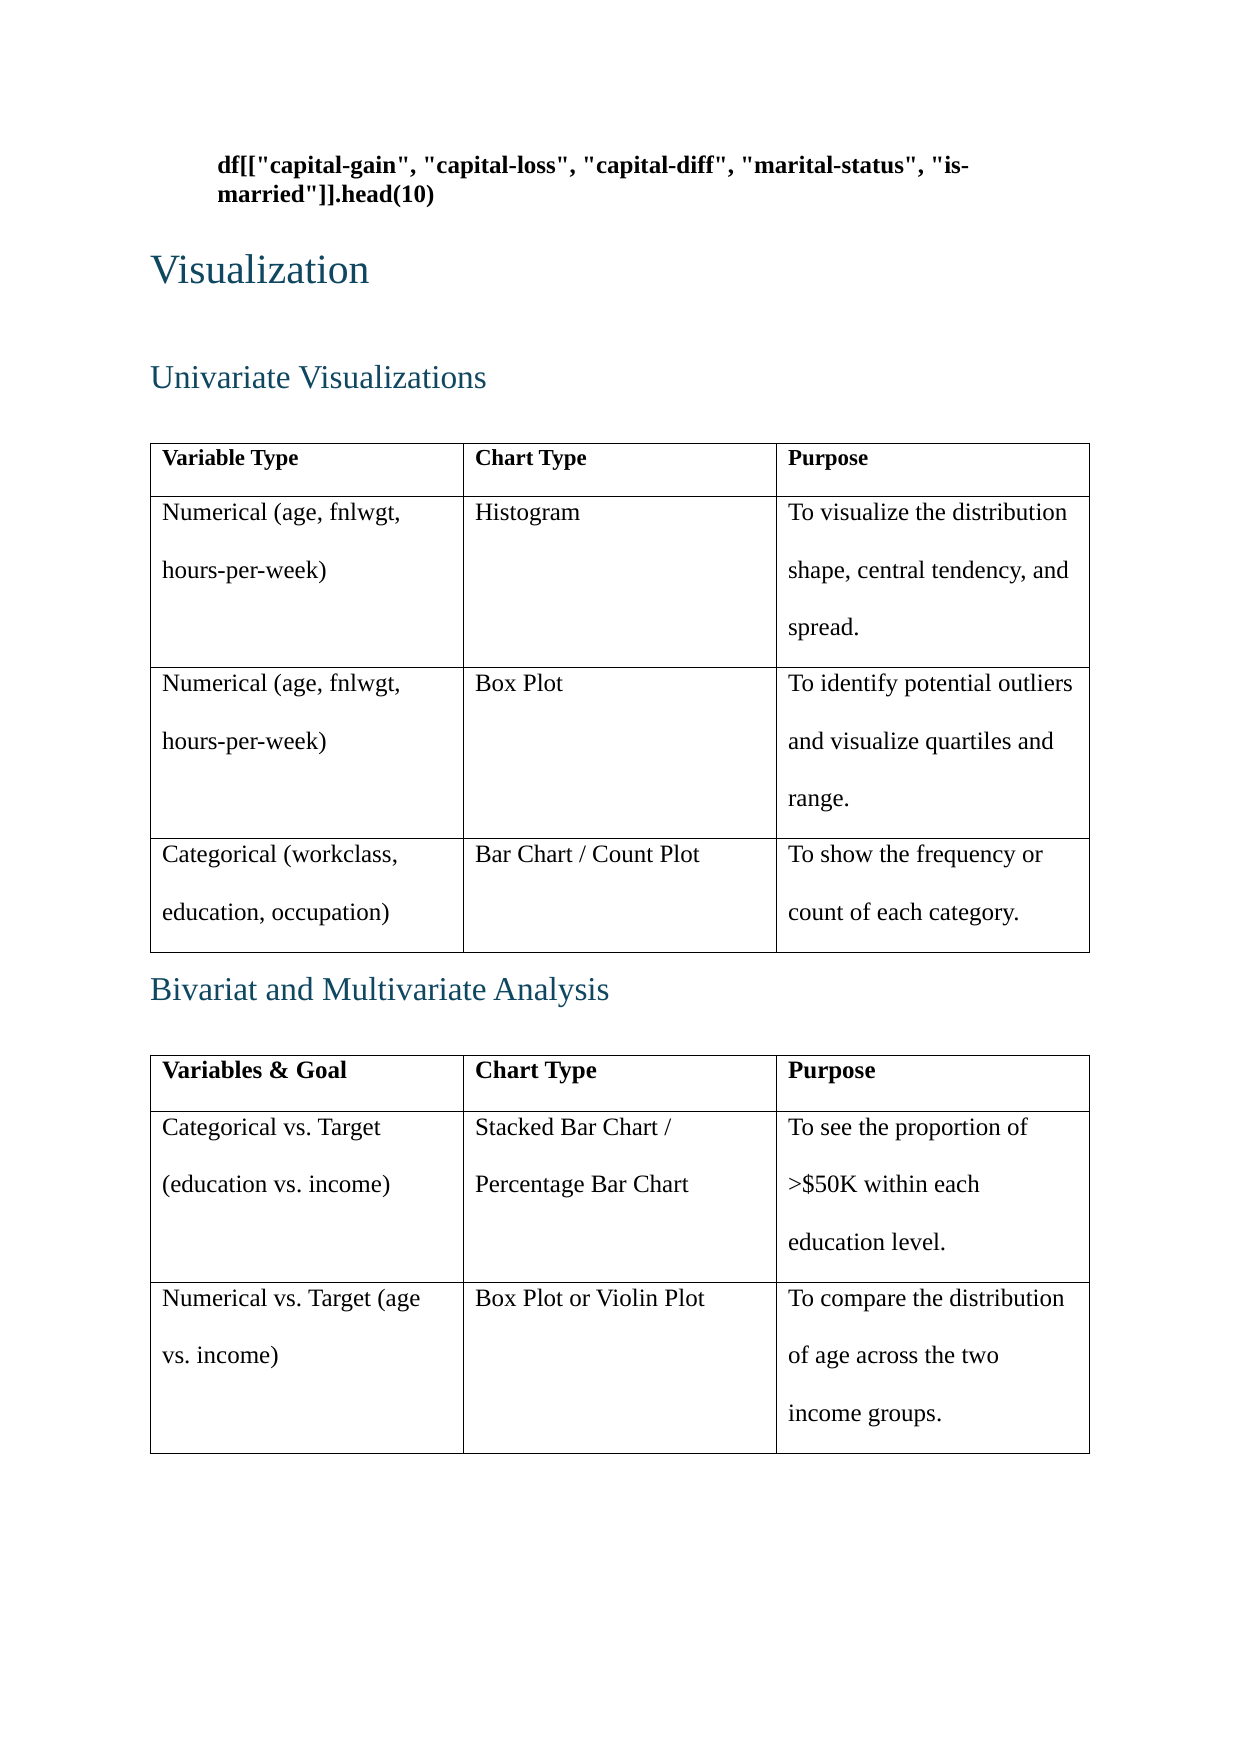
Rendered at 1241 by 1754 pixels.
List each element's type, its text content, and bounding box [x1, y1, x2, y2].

table_header Purpose [777, 444, 1089, 496]
table_cell Histogram [464, 497, 776, 667]
table_header Chart Type [464, 444, 776, 496]
subtitle Univariate Visualizations [150, 357, 1090, 396]
table_cell Categorical (workclass, education, occupation) [151, 839, 463, 952]
table_cell To visualize the distribution shape, central tendency, and spread. [777, 497, 1089, 667]
table_cell Numerical (age, fnlwgt, hours-per-week) [151, 497, 463, 667]
subtitle Visualization [150, 245, 1090, 293]
text df[["capital-gain", "capital-loss", "capital-diff", "marital-status", "is-married"]].head(10) [217, 150, 1090, 207]
table_cell To see the proportion of >$50K within each education level. [777, 1112, 1089, 1282]
table_cell To compare the distribution of age across the two income groups. [777, 1283, 1089, 1453]
table_header Variables & Goal [151, 1056, 463, 1111]
table_cell Categorical vs. Target (education vs. income) [151, 1112, 463, 1282]
table_cell To identify potential outliers and visualize quartiles and range. [777, 668, 1089, 838]
table_cell Numerical vs. Target (age vs. income) [151, 1283, 463, 1453]
table_header Variable Type [151, 444, 463, 496]
table_cell To show the frequency or count of each category. [777, 839, 1089, 952]
table_cell Bar Chart / Count Plot [464, 839, 776, 952]
table_cell Box Plot [464, 668, 776, 838]
table_cell Stacked Bar Chart / Percentage Bar Chart [464, 1112, 776, 1282]
subtitle Bivariat and Multivariate Analysis [150, 969, 1090, 1008]
table_header Purpose [777, 1056, 1089, 1111]
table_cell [464, 1283, 776, 1453]
table_header Chart Type [464, 1056, 776, 1111]
table_cell Numerical (age, fnlwgt, hours-per-week) [151, 668, 463, 838]
